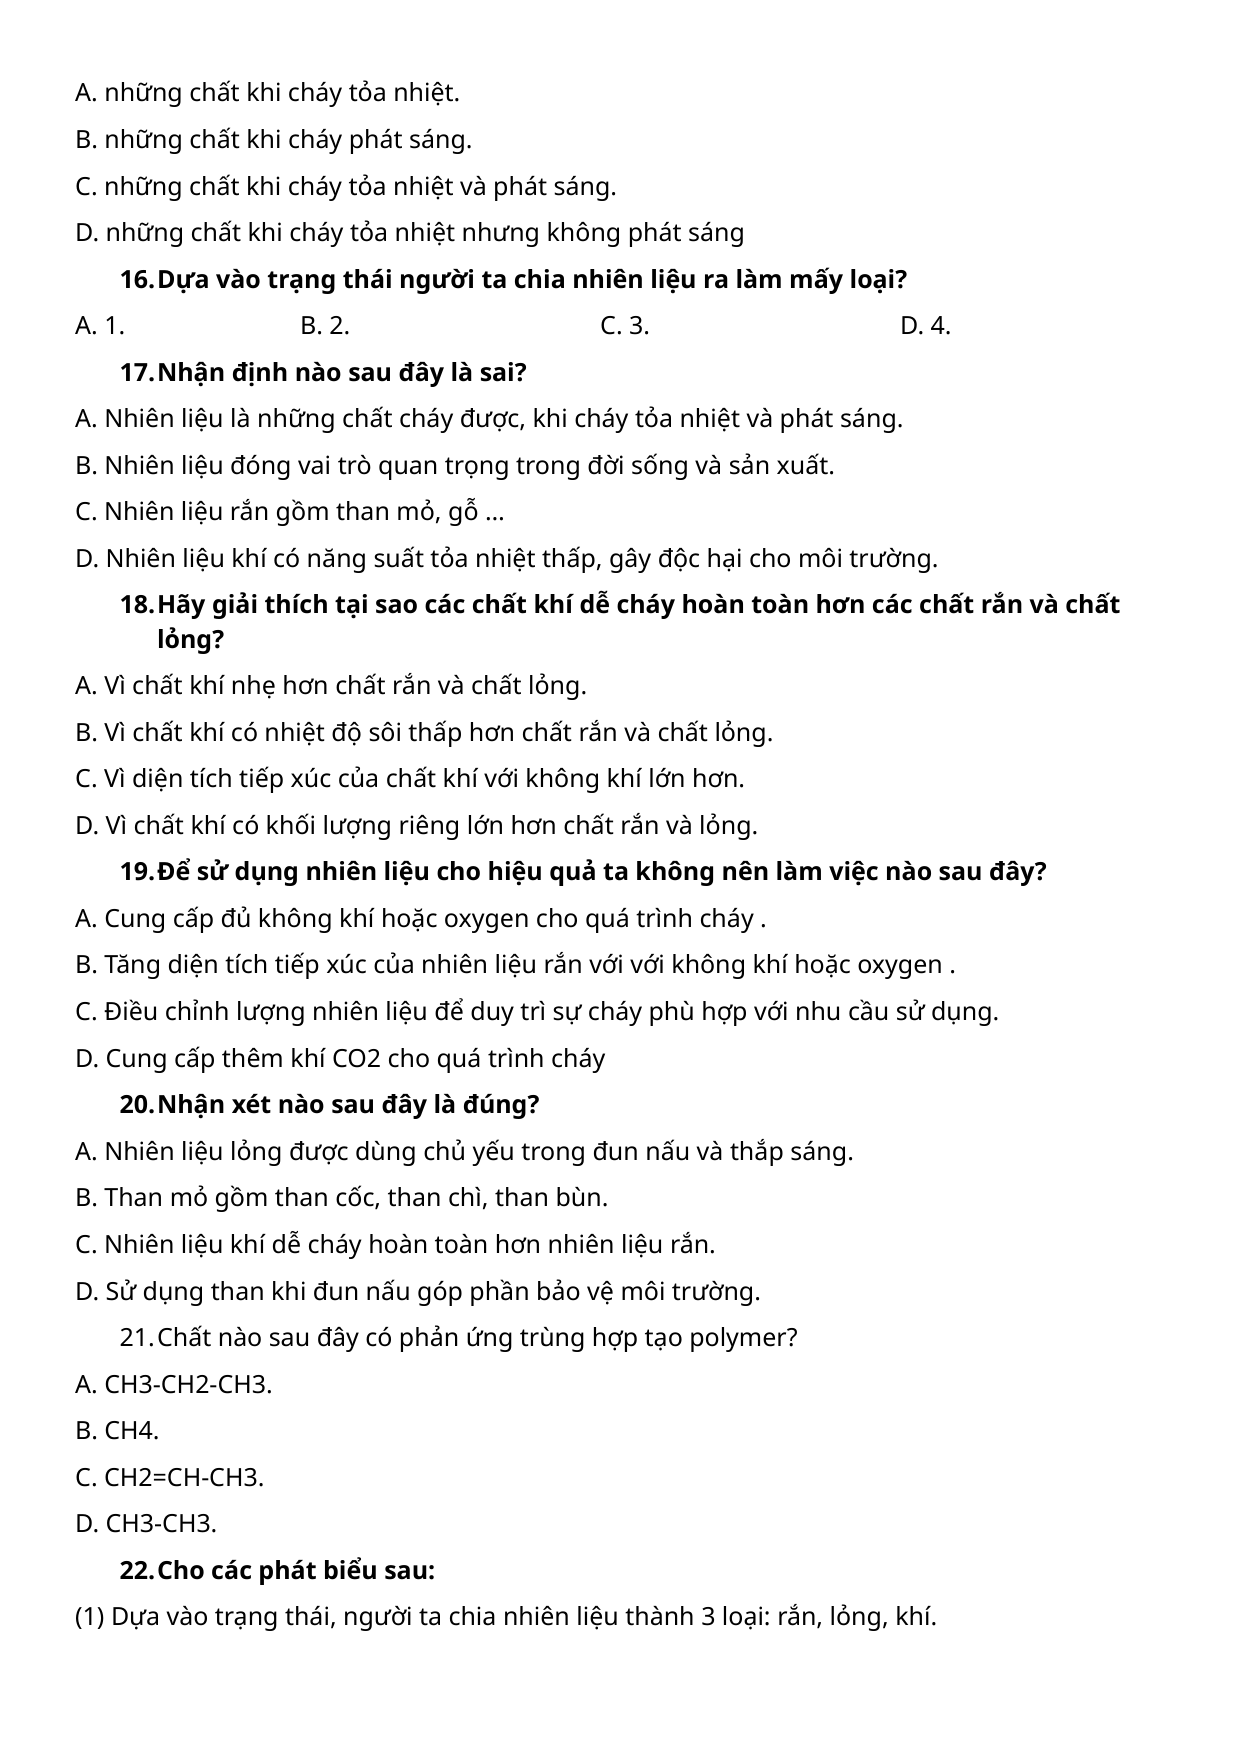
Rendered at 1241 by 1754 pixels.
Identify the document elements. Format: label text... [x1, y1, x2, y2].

text D. Vì chất khí có khối lượng riêng lớn hơn chất rắn và lỏng. [75, 807, 1165, 842]
text D. Sử dụng than khi đun nấu góp phần bảo vệ môi trường. [75, 1273, 1165, 1307]
text D. Cung cấp thêm khí CO2 cho quá trình cháy [75, 1040, 1165, 1074]
text (1) Dựa vào trạng thái, người ta chia nhiên liệu thành 3 loại: rắn, lỏng, khí. [75, 1599, 1165, 1633]
text A. Vì chất khí nhẹ hơn chất rắn và chất lỏng. [75, 668, 1165, 702]
text D. CH3-CH3. [75, 1506, 1165, 1540]
text C. những chất khi cháy tỏa nhiệt và phát sáng. [75, 168, 1165, 202]
text B. CH4. [75, 1413, 1165, 1447]
text C. Nhiên liệu rắn gồm than mỏ, gỗ … [75, 494, 1165, 528]
text A. CH3-CH2-CH3. [75, 1366, 1165, 1400]
list Dựa vào trạng thái người ta chia nhiên liệu ra làm mấy loại? [119, 261, 1165, 295]
text A. Cung cấp đủ không khí hoặc oxygen cho quá trình cháy . [75, 901, 1165, 935]
text A. Nhiên liệu lỏng được dùng chủ yếu trong đun nấu và thắp sáng. [75, 1133, 1165, 1167]
text A. những chất khi cháy tỏa nhiệt. [75, 75, 1165, 109]
text D. những chất khi cháy tỏa nhiệt nhưng không phát sáng [75, 215, 1165, 249]
text B. Vì chất khí có nhiệt độ sôi thấp hơn chất rắn và chất lỏng. [75, 714, 1165, 748]
text D. Nhiên liệu khí có năng suất tỏa nhiệt thấp, gây độc hại cho môi trường. [75, 541, 1165, 575]
text B. Nhiên liệu đóng vai trò quan trọng trong đời sống và sản xuất. [75, 447, 1165, 482]
text A. Nhiên liệu là những chất cháy được, khi cháy tỏa nhiệt và phát sáng. [75, 401, 1165, 435]
list Cho các phát biểu sau: [119, 1552, 1165, 1587]
list Nhận định nào sau đây là sai? [119, 354, 1165, 388]
list Để sử dụng nhiên liệu cho hiệu quả ta không nên làm việc nào sau đây? [119, 854, 1165, 888]
text A. 1. B. 2. C. 3. D. 4. [75, 308, 1165, 342]
list Nhận xét nào sau đây là đúng? [119, 1087, 1165, 1121]
text C. Nhiên liệu khí dễ cháy hoàn toàn hơn nhiên liệu rắn. [75, 1227, 1165, 1261]
list Chất nào sau đây có phản ứng trùng hợp tạo polymer? [119, 1320, 1165, 1354]
text C. Điều chỉnh lượng nhiên liệu để duy trì sự cháy phù hợp với nhu cầu sử dụng. [75, 994, 1165, 1028]
text B. Than mỏ gồm than cốc, than chì, than bùn. [75, 1180, 1165, 1214]
text C. Vì diện tích tiếp xúc của chất khí với không khí lớn hơn. [75, 761, 1165, 795]
text B. Tăng diện tích tiếp xúc của nhiên liệu rắn với với không khí hoặc oxygen . [75, 947, 1165, 981]
text B. những chất khi cháy phát sáng. [75, 122, 1165, 156]
text C. CH2=CH-CH3. [75, 1459, 1165, 1493]
list Hãy giải thích tại sao các chất khí dễ cháy hoàn toàn hơn các chất rắn và chất lỏng? [119, 587, 1165, 655]
